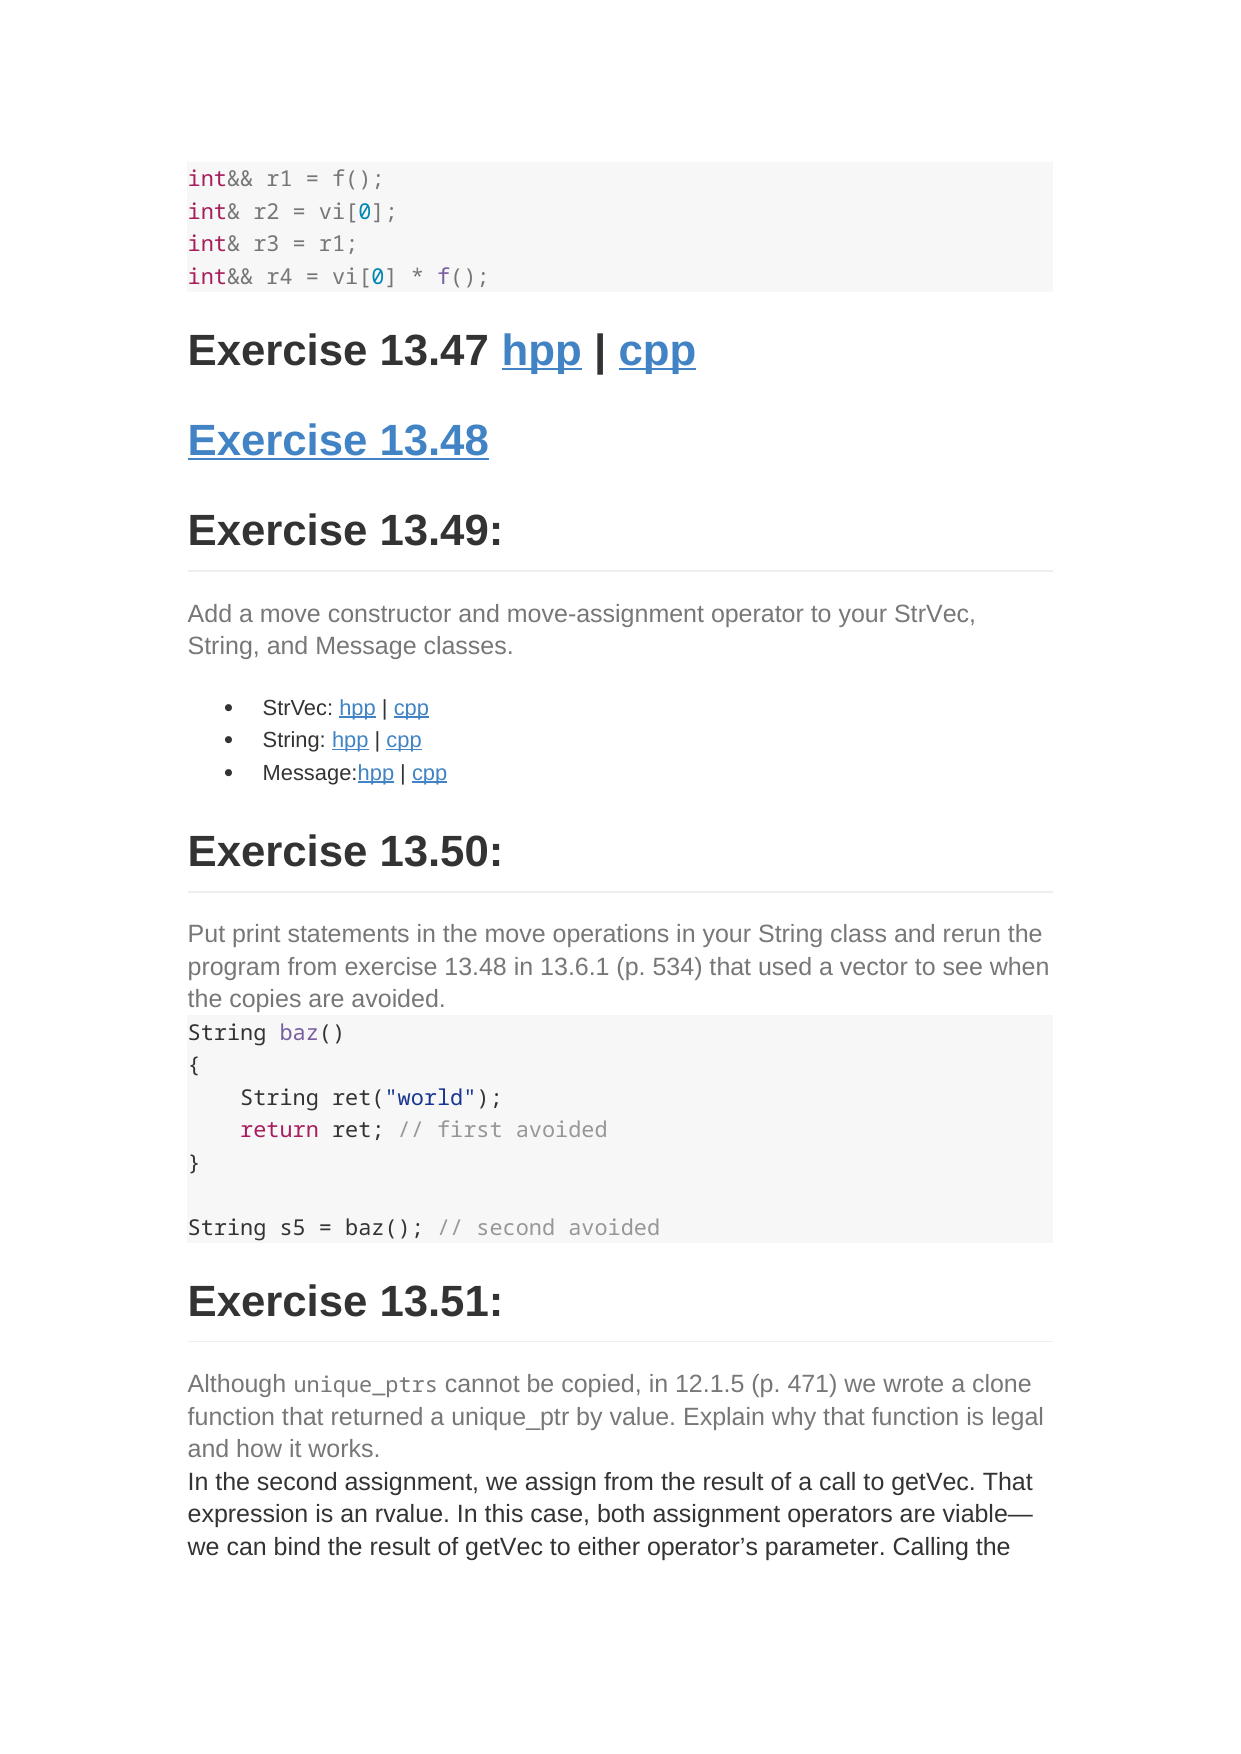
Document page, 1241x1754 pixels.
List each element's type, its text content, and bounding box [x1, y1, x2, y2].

text String ret("world"); [187, 1080, 1053, 1113]
text Add a move constructor and move-assignment operator to your StrVec, String, and Message classes. [187, 597, 1053, 662]
text int& r3 = r1; [187, 227, 1053, 259]
text Put print statements in the move operations in your String class and rerun the program from exercise 13.48 in 13.6.1 (p. 534) that used a vector to see when the copies are avoided. [187, 918, 1053, 1015]
text Although unique_ptrs cannot be copied, in 12.1.5 (p. 471) we wrote a clone function that returned a unique_ptr by value. Explain why that function is legal and how it works. [187, 1367, 1053, 1465]
text return ret; // first avoided [187, 1113, 1053, 1145]
text { [187, 1048, 1053, 1080]
list Message:hpp | cpp [225, 756, 1053, 788]
text int&& r1 = f(); [187, 162, 1053, 194]
text String baz() [187, 1015, 1053, 1048]
subtitle Exercise 13.51: [187, 1268, 1053, 1342]
text } [187, 1145, 1053, 1178]
list StrVec: hpp | cpp [225, 691, 1053, 723]
text String s5 = baz(); // second avoided [187, 1210, 1053, 1243]
subtitle Exercise 13.47 hpp | cpp [187, 317, 1053, 382]
subtitle Exercise 13.50: [187, 818, 1053, 893]
list String: hpp | cpp [225, 723, 1053, 756]
subtitle Exercise 13.48 [187, 407, 1053, 472]
text int& r2 = vi[0]; [187, 194, 1053, 227]
subtitle Exercise 13.49: [187, 497, 1053, 572]
text int&& r4 = vi[0] * f(); [187, 259, 1053, 292]
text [187, 1465, 1053, 1562]
